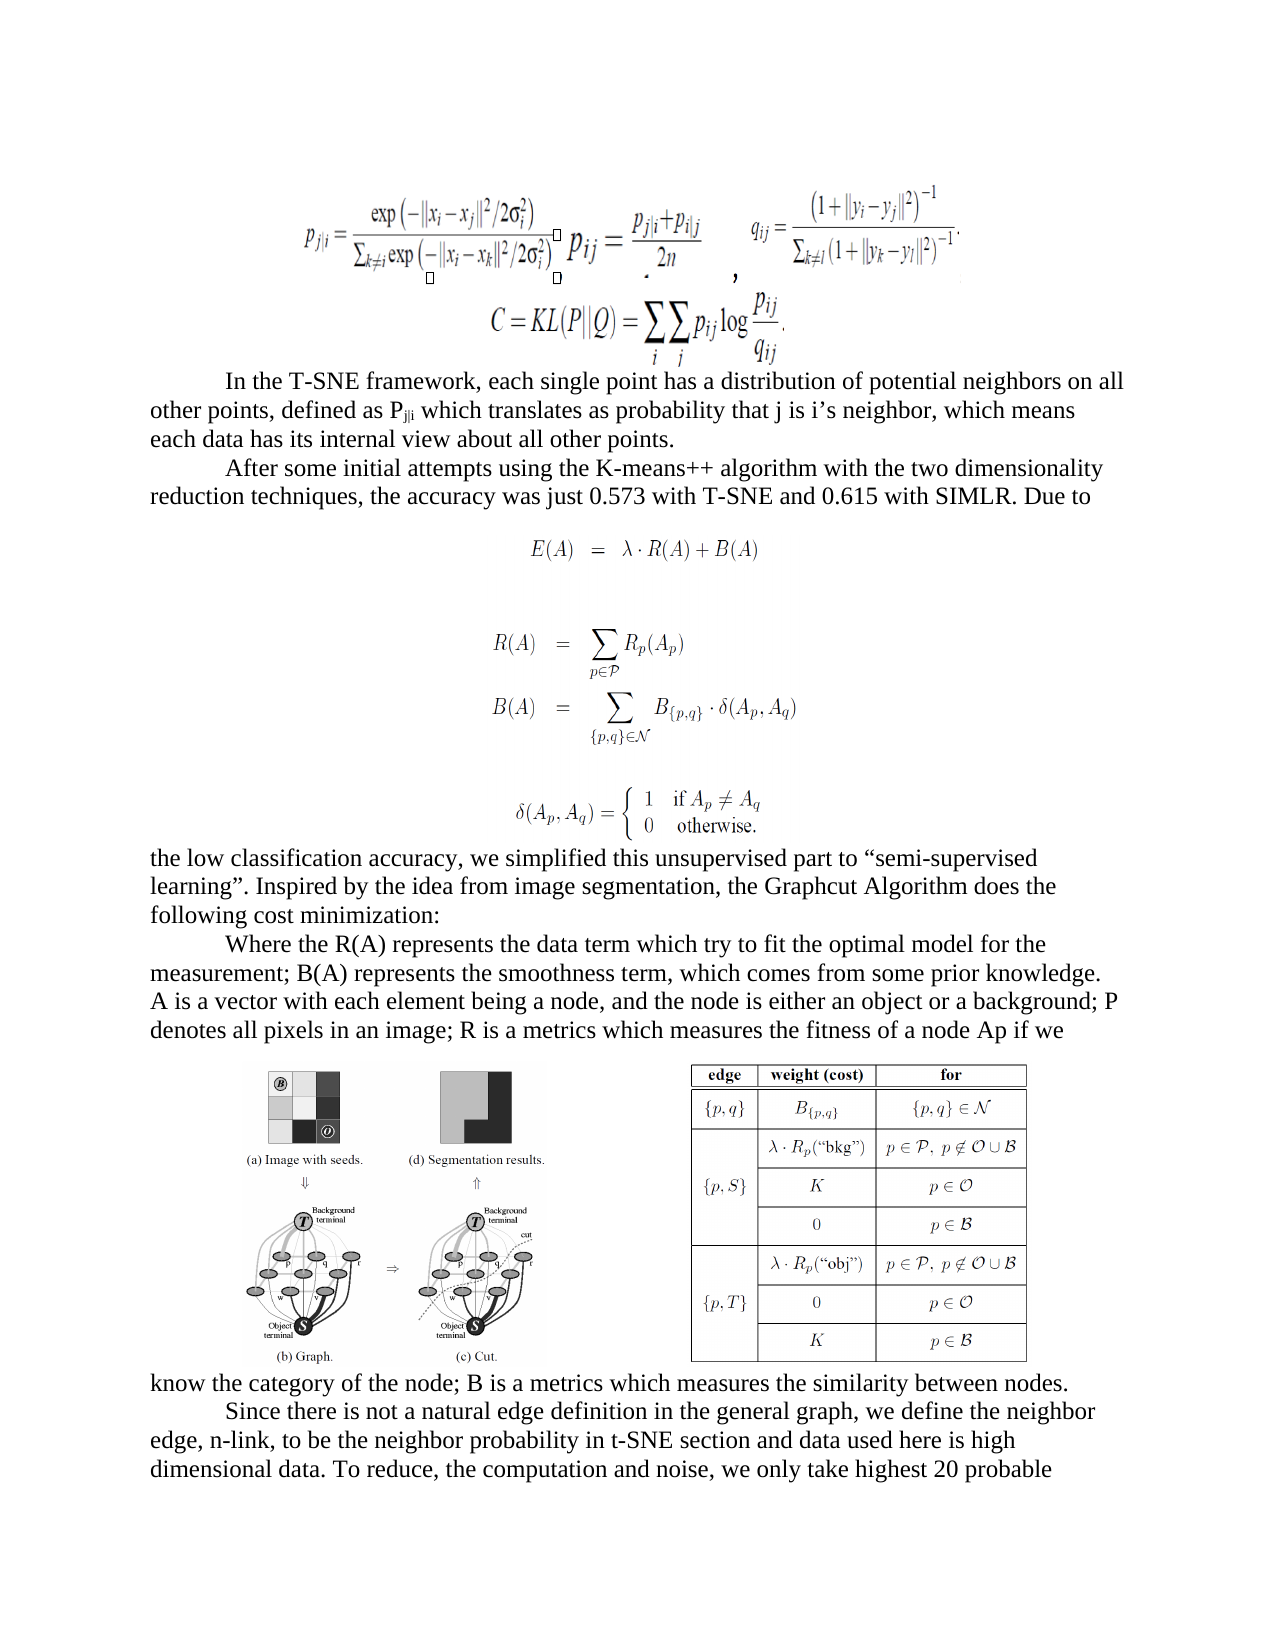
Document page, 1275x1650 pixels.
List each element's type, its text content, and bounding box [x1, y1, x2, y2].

picture [687, 1061, 1032, 1367]
picture [242, 1061, 547, 1367]
picture [478, 535, 800, 843]
picture [298, 167, 960, 367]
text After some initial attempts using the K-means++ algorithm with the two dimensionality reduction techniques, the accuracy was just 0.573 with T-SNE and 0.615 with SIMLR. Due to the low classification accuracy, we simplified this unsupervised part to “semi-supervised learning”. Inspired by the idea from image segmentation, the Graphcut Algorithm does the following cost minimization: [150, 453, 1125, 929]
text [150, 1396, 1125, 1483]
